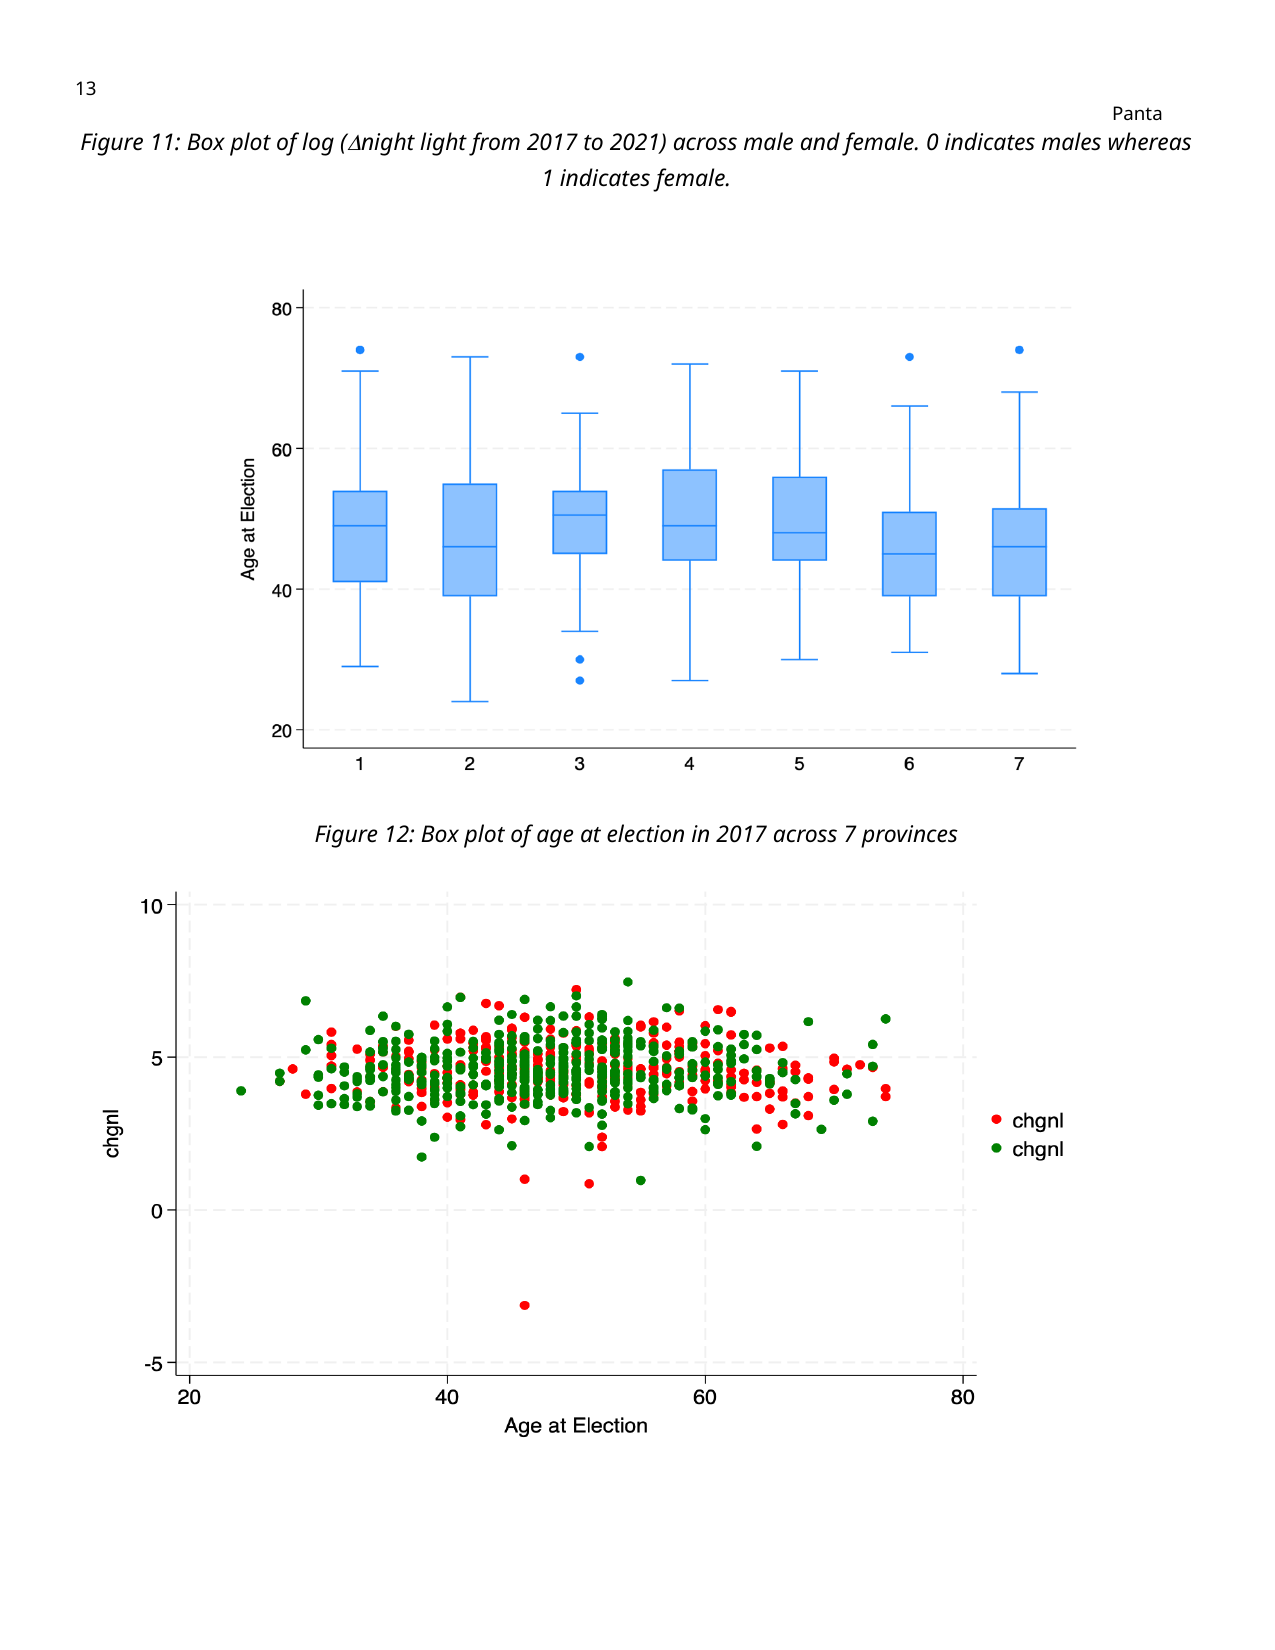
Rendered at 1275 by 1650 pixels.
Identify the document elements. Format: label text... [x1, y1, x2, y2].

picture [217, 270, 1095, 796]
text Figure 12: Box plot of age at election in 2017 across 7 provinces [75, 818, 1200, 849]
picture [75, 870, 1105, 1462]
text Figure 11: Box plot of log (night light from 2017 to 2021) across male and female. 0 indicates males whereas 1 indicates female. [75, 126, 1200, 193]
